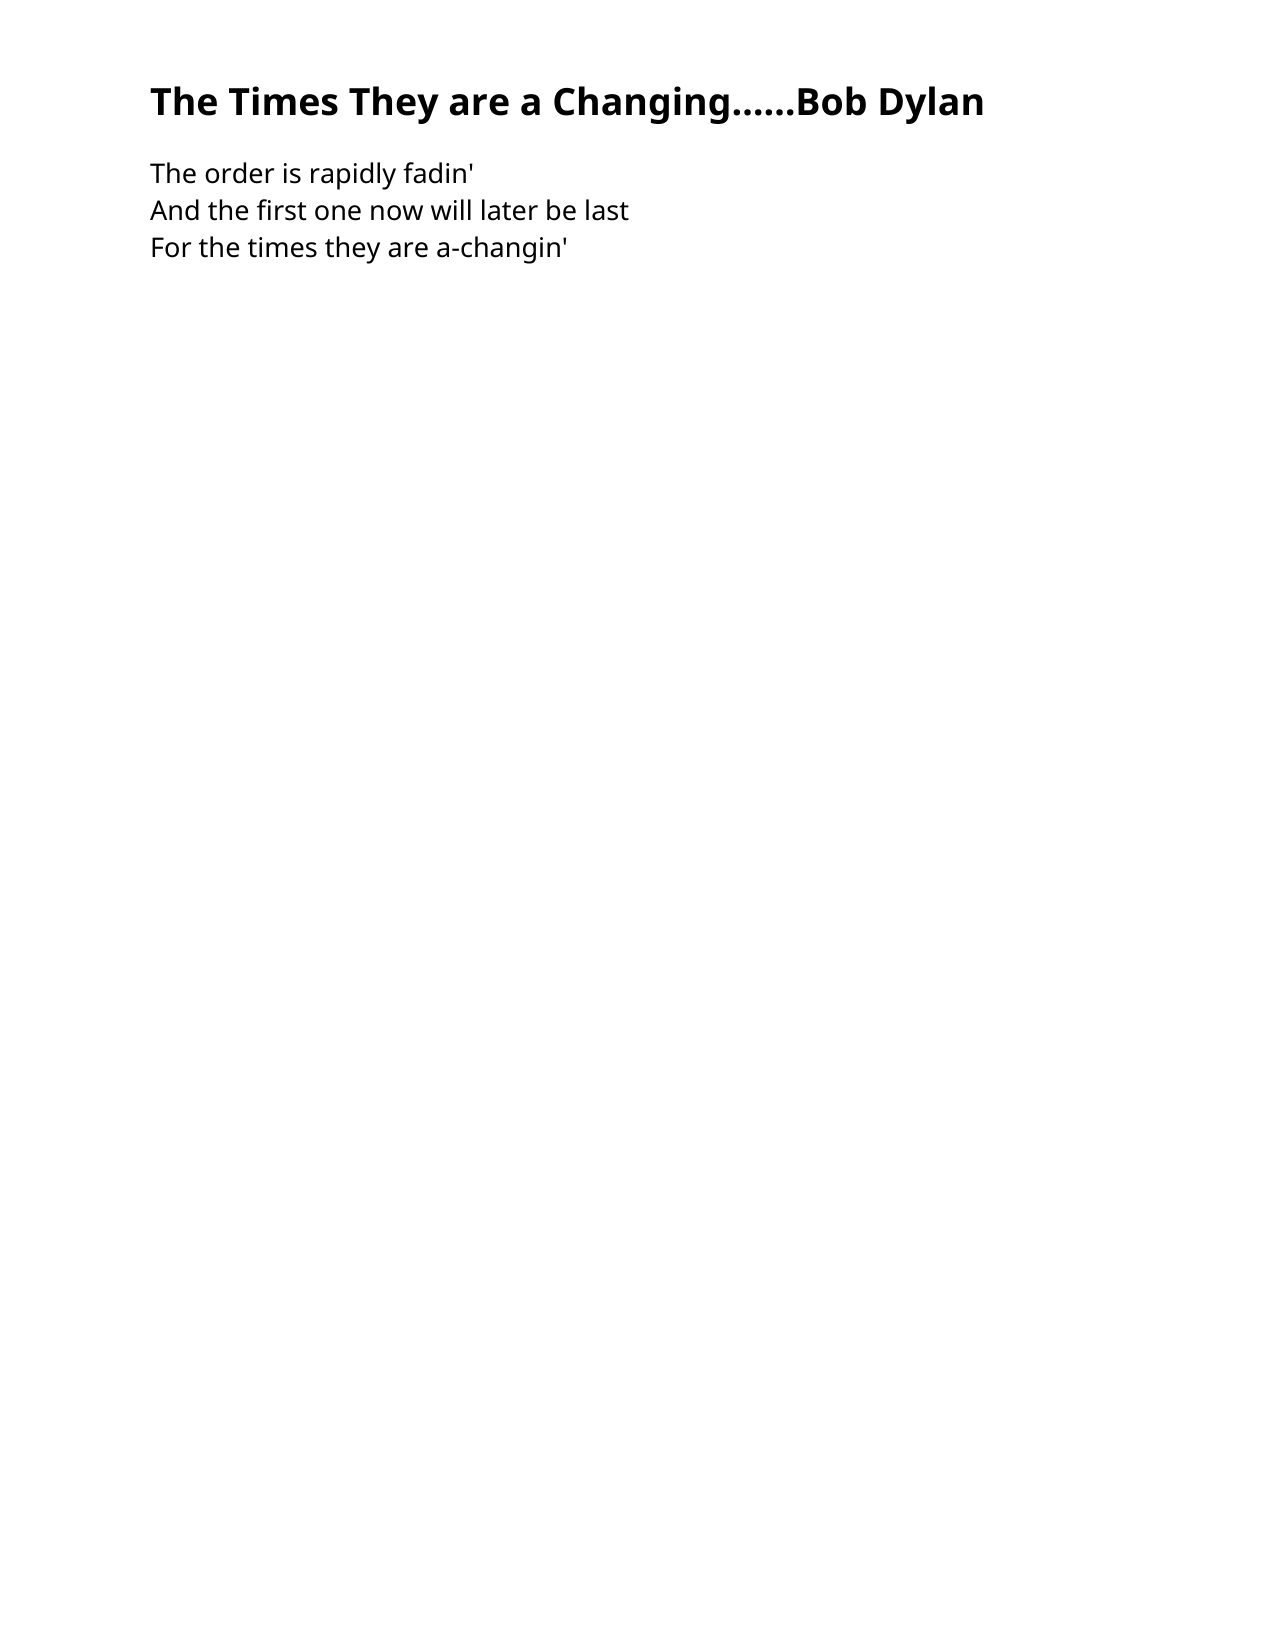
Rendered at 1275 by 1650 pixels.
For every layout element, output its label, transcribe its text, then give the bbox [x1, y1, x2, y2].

text And the first one now will later be last [150, 192, 1191, 228]
text The order is rapidly fadin' [150, 155, 1191, 192]
text For the times they are a-changin' [150, 228, 1191, 265]
